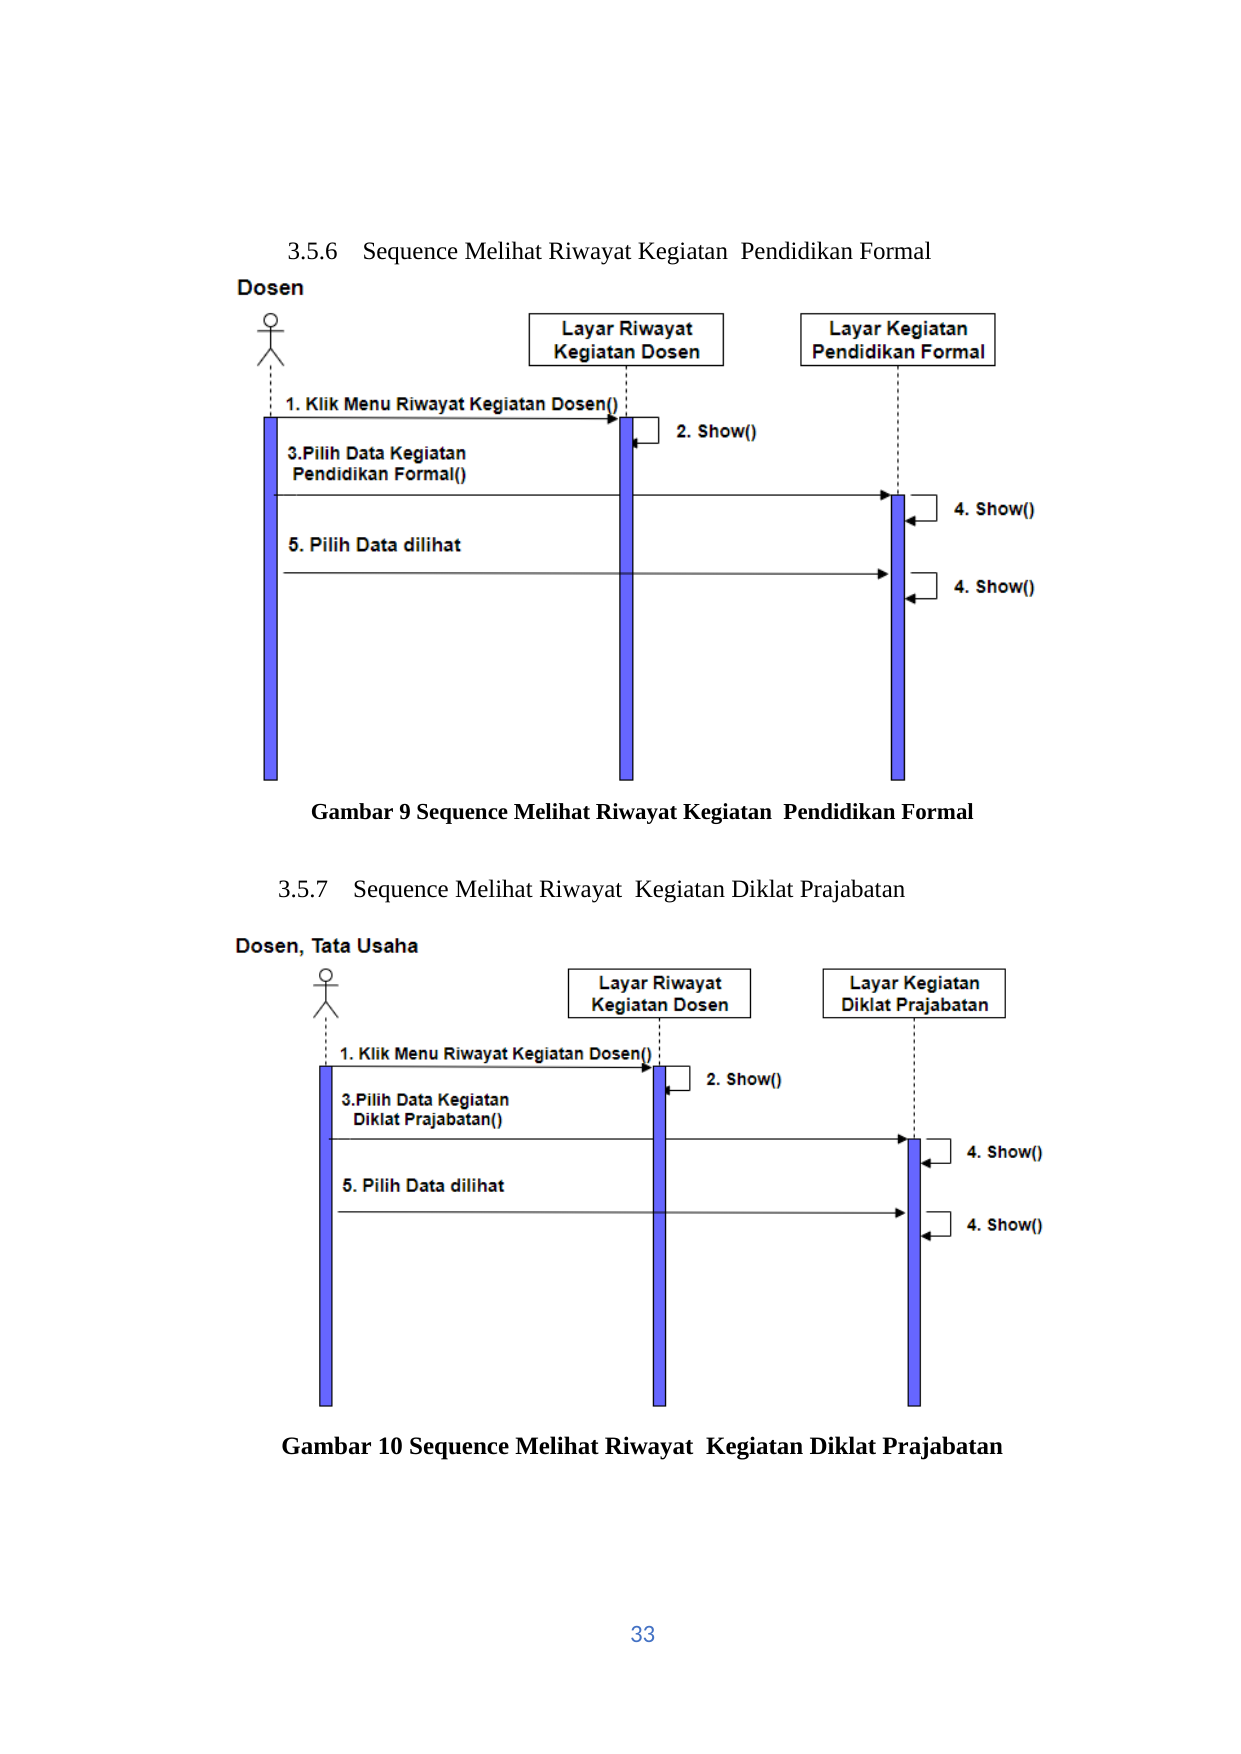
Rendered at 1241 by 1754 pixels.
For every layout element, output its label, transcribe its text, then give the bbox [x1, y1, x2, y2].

picture [221, 265, 1063, 799]
text Gambar 10 Sequence Melihat Riwayat Kegiatan Diklat Prajabatan [222, 1431, 1063, 1460]
text Gambar 9 Sequence Melihat Riwayat Kegiatan Pendidikan Formal [222, 799, 1063, 825]
subtitle Sequence Melihat Riwayat Kegiatan Diklat Prajabatan [278, 874, 1063, 903]
picture [221, 931, 1063, 1431]
subtitle Sequence Melihat Riwayat Kegiatan Pendidikan Formal [287, 236, 1063, 265]
